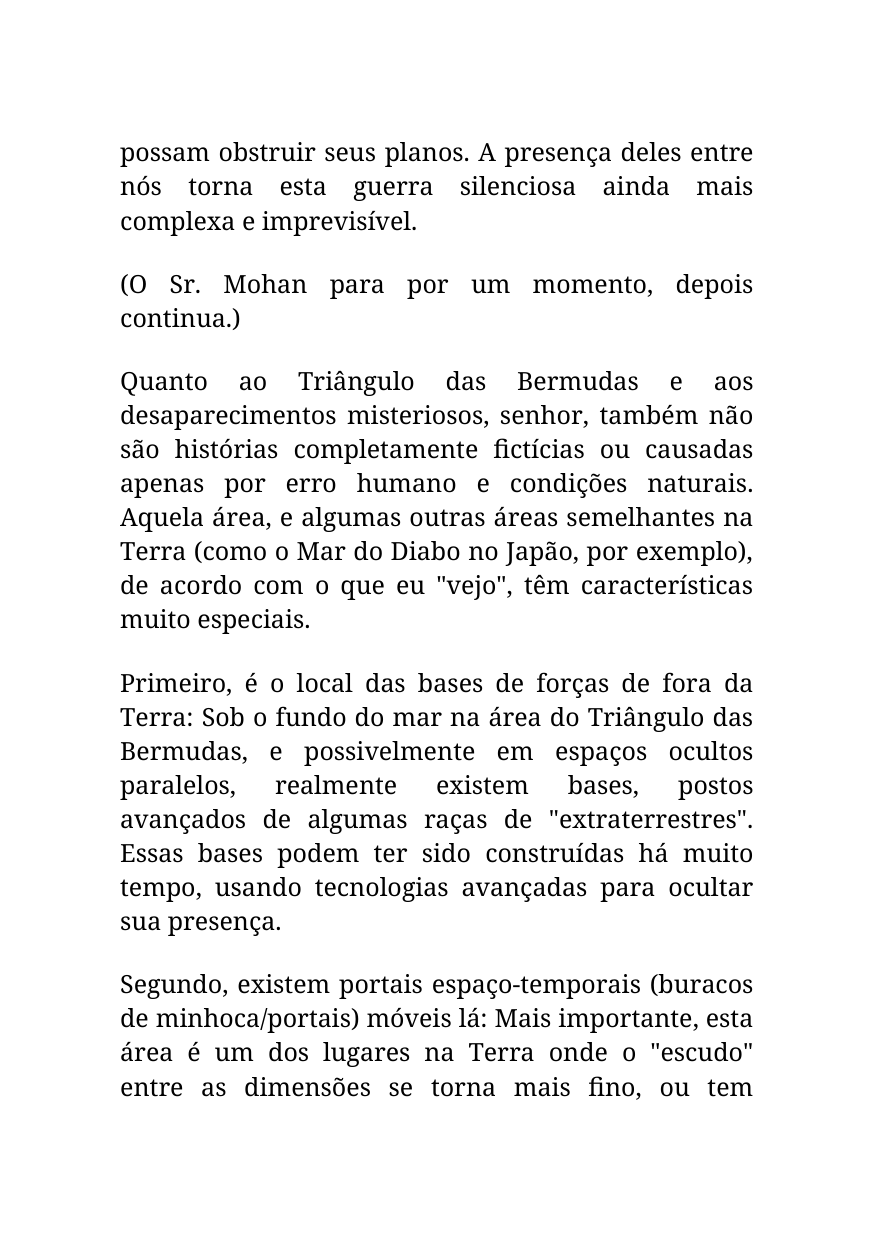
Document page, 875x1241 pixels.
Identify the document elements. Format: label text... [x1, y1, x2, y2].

text Quanto ao Triângulo das Bermudas e aos desaparecimentos misteriosos, senhor, também não são histórias completamente fictícias ou causadas apenas por erro humano e condições naturais. Aquela área, e algumas outras áreas semelhantes na Terra (como o Mar do Diabo no Japão, por exemplo), de acordo com o que eu "vejo", têm características muito especiais. [120, 364, 754, 636]
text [120, 967, 754, 1103]
text Primeiro, é o local das bases de forças de fora da Terra: Sob o fundo do mar na área do Triângulo das Bermudas, e possivelmente em espaços ocultos paralelos, realmente existem bases, postos avançados de algumas raças de "extraterrestres". Essas bases podem ter sido construídas há muito tempo, usando tecnologias avançadas para ocultar sua presença. [120, 665, 754, 938]
text (O Sr. Mohan para por um momento, depois continua.) [120, 266, 754, 334]
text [120, 135, 754, 237]
